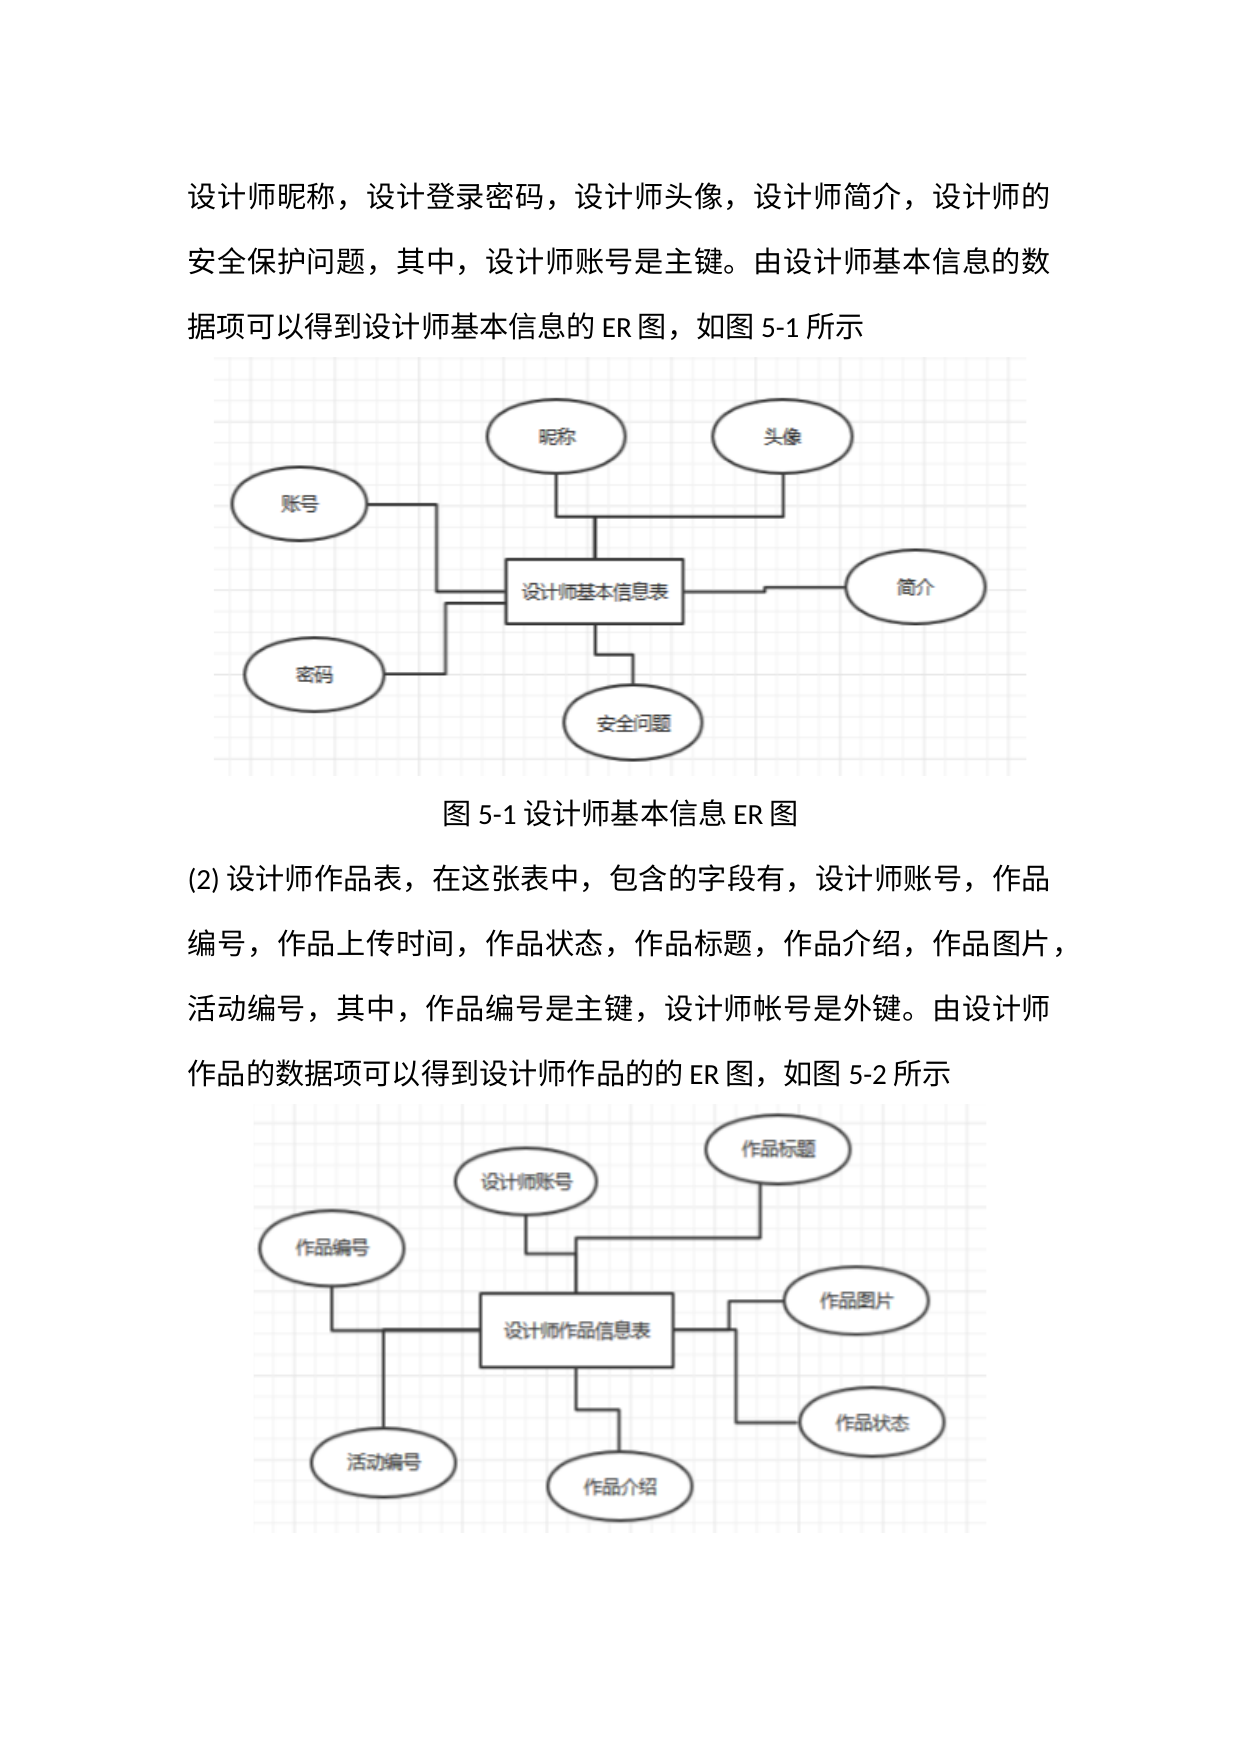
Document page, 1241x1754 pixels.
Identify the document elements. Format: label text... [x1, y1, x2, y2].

text 图 5-1 设计师基本信息ER图 [187, 779, 1053, 844]
picture [253, 1104, 987, 1533]
text (2) 设计师作品表，在这张表中，包含的字段有，设计师账号，作品编号，作品上传时间，作品状态，作品标题，作品介绍，作品图片，活动编号，其中，作品编号是主键，设计师帐号是外键。由设计师作品的数据项可以得到设计师作品的的ER图，如图 5-2 所示 [187, 844, 1053, 1104]
picture [213, 357, 1027, 776]
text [187, 162, 1053, 357]
